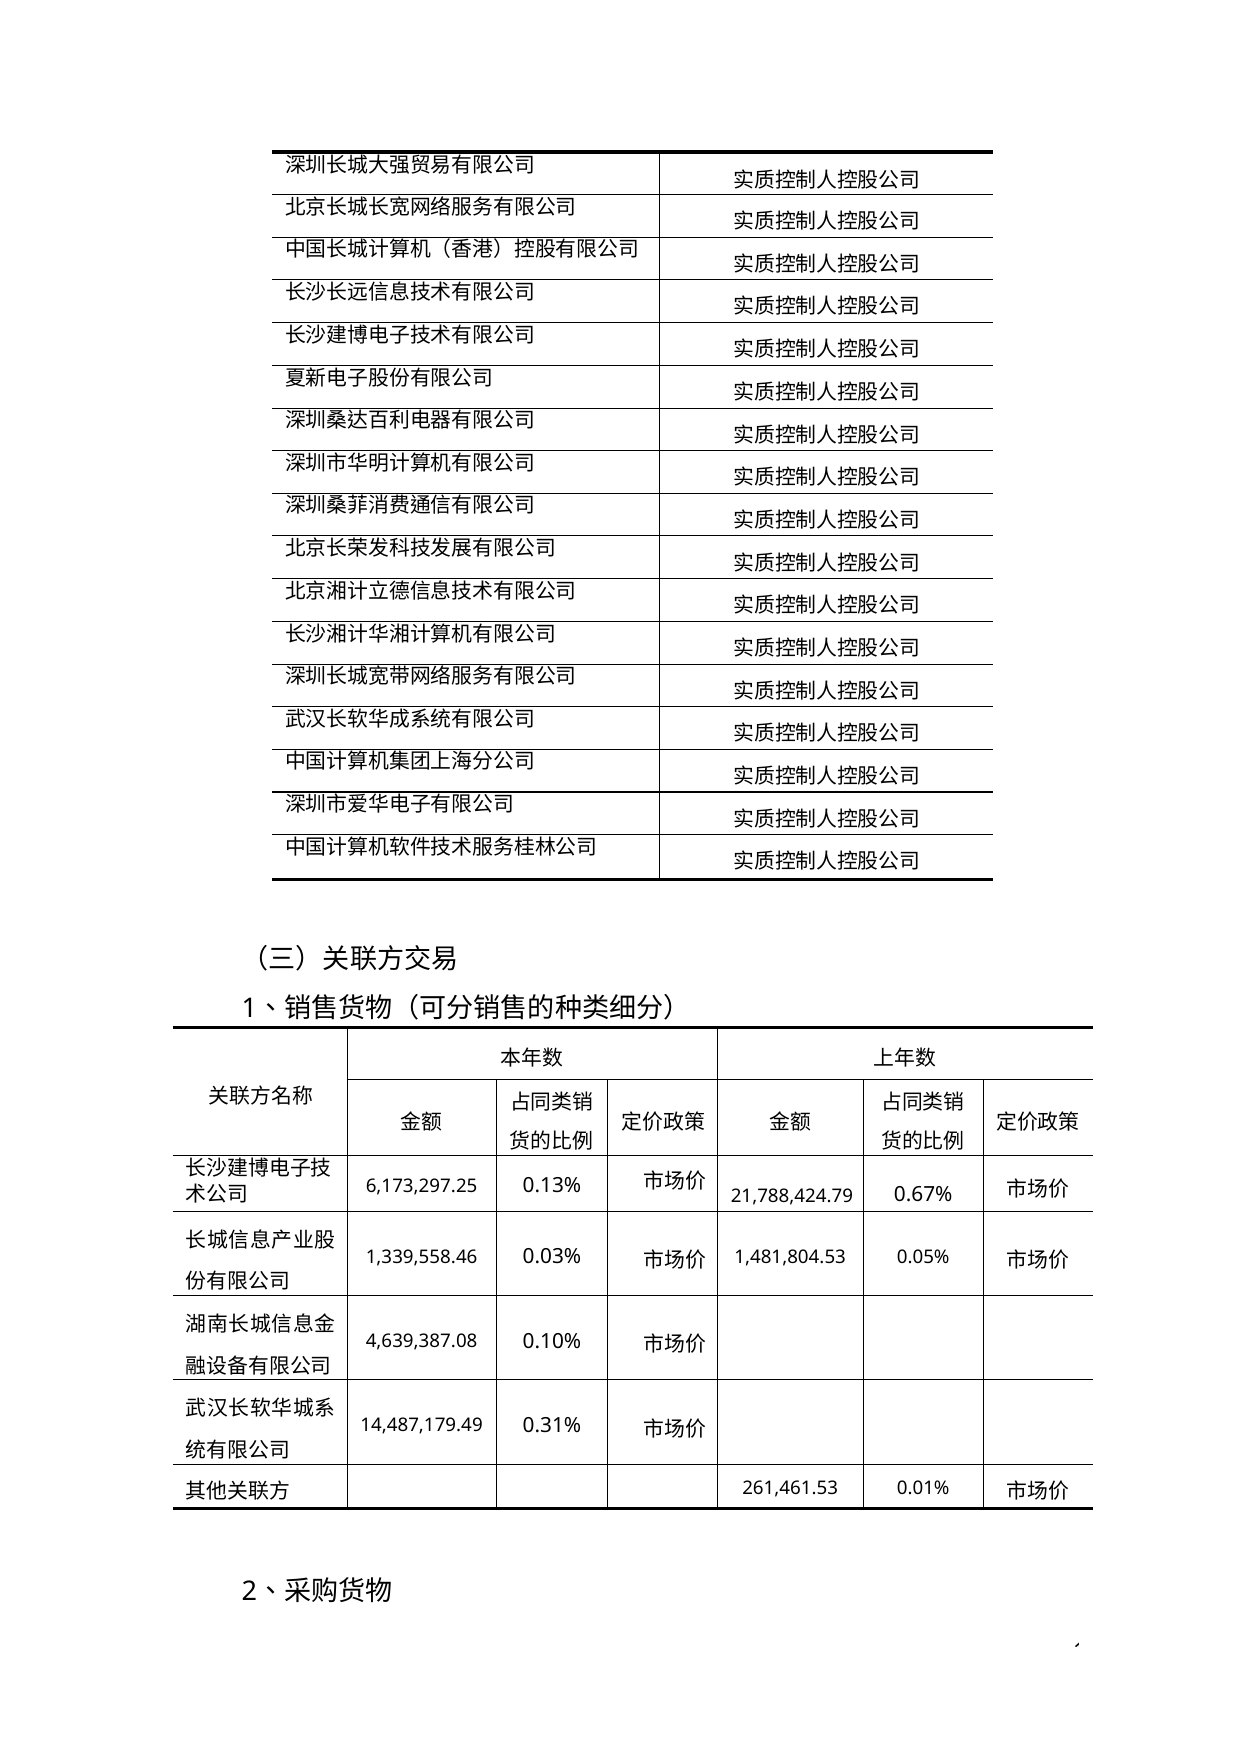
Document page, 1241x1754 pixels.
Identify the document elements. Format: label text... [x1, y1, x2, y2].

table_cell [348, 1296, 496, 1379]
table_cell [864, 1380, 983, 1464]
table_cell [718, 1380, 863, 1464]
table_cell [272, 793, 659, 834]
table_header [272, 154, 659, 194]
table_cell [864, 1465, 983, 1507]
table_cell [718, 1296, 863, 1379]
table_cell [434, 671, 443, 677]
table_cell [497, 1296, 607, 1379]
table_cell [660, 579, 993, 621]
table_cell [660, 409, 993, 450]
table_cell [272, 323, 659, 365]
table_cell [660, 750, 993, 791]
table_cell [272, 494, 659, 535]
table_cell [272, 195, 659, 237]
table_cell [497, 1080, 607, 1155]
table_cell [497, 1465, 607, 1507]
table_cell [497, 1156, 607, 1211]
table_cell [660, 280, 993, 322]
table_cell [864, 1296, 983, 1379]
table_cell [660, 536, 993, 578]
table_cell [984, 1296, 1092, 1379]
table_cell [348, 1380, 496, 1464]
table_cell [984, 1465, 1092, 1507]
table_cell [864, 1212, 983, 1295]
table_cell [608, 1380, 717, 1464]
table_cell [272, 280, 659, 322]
text 2、采购货物 [241, 1571, 1109, 1608]
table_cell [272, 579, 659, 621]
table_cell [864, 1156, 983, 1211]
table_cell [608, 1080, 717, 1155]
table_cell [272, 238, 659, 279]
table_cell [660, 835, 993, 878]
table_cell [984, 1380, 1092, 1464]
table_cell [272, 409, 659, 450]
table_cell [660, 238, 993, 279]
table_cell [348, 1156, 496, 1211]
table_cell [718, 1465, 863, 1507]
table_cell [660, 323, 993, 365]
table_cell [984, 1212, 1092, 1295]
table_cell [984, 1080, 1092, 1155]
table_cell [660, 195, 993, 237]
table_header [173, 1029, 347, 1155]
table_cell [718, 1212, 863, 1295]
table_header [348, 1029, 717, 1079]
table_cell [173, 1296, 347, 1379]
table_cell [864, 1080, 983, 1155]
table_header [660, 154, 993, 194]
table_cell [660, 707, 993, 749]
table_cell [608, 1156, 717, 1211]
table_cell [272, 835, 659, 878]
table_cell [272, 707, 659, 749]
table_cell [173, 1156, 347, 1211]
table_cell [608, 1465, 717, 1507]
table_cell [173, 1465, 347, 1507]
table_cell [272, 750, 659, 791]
text （三）关联方交易 [241, 939, 1109, 976]
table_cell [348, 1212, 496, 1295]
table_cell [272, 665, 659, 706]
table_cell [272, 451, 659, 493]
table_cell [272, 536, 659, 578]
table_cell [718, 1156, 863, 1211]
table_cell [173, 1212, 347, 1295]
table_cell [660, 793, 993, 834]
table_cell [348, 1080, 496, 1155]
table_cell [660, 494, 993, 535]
text 1、销售货物（可分销售的种类细分） [241, 989, 1109, 1026]
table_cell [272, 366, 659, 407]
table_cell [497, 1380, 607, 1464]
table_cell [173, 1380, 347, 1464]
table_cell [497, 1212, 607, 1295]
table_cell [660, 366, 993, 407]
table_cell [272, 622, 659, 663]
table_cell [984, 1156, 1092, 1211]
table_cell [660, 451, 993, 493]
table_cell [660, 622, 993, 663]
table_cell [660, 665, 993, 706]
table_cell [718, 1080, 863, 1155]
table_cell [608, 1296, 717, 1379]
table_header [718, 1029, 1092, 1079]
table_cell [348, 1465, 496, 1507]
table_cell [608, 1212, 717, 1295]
